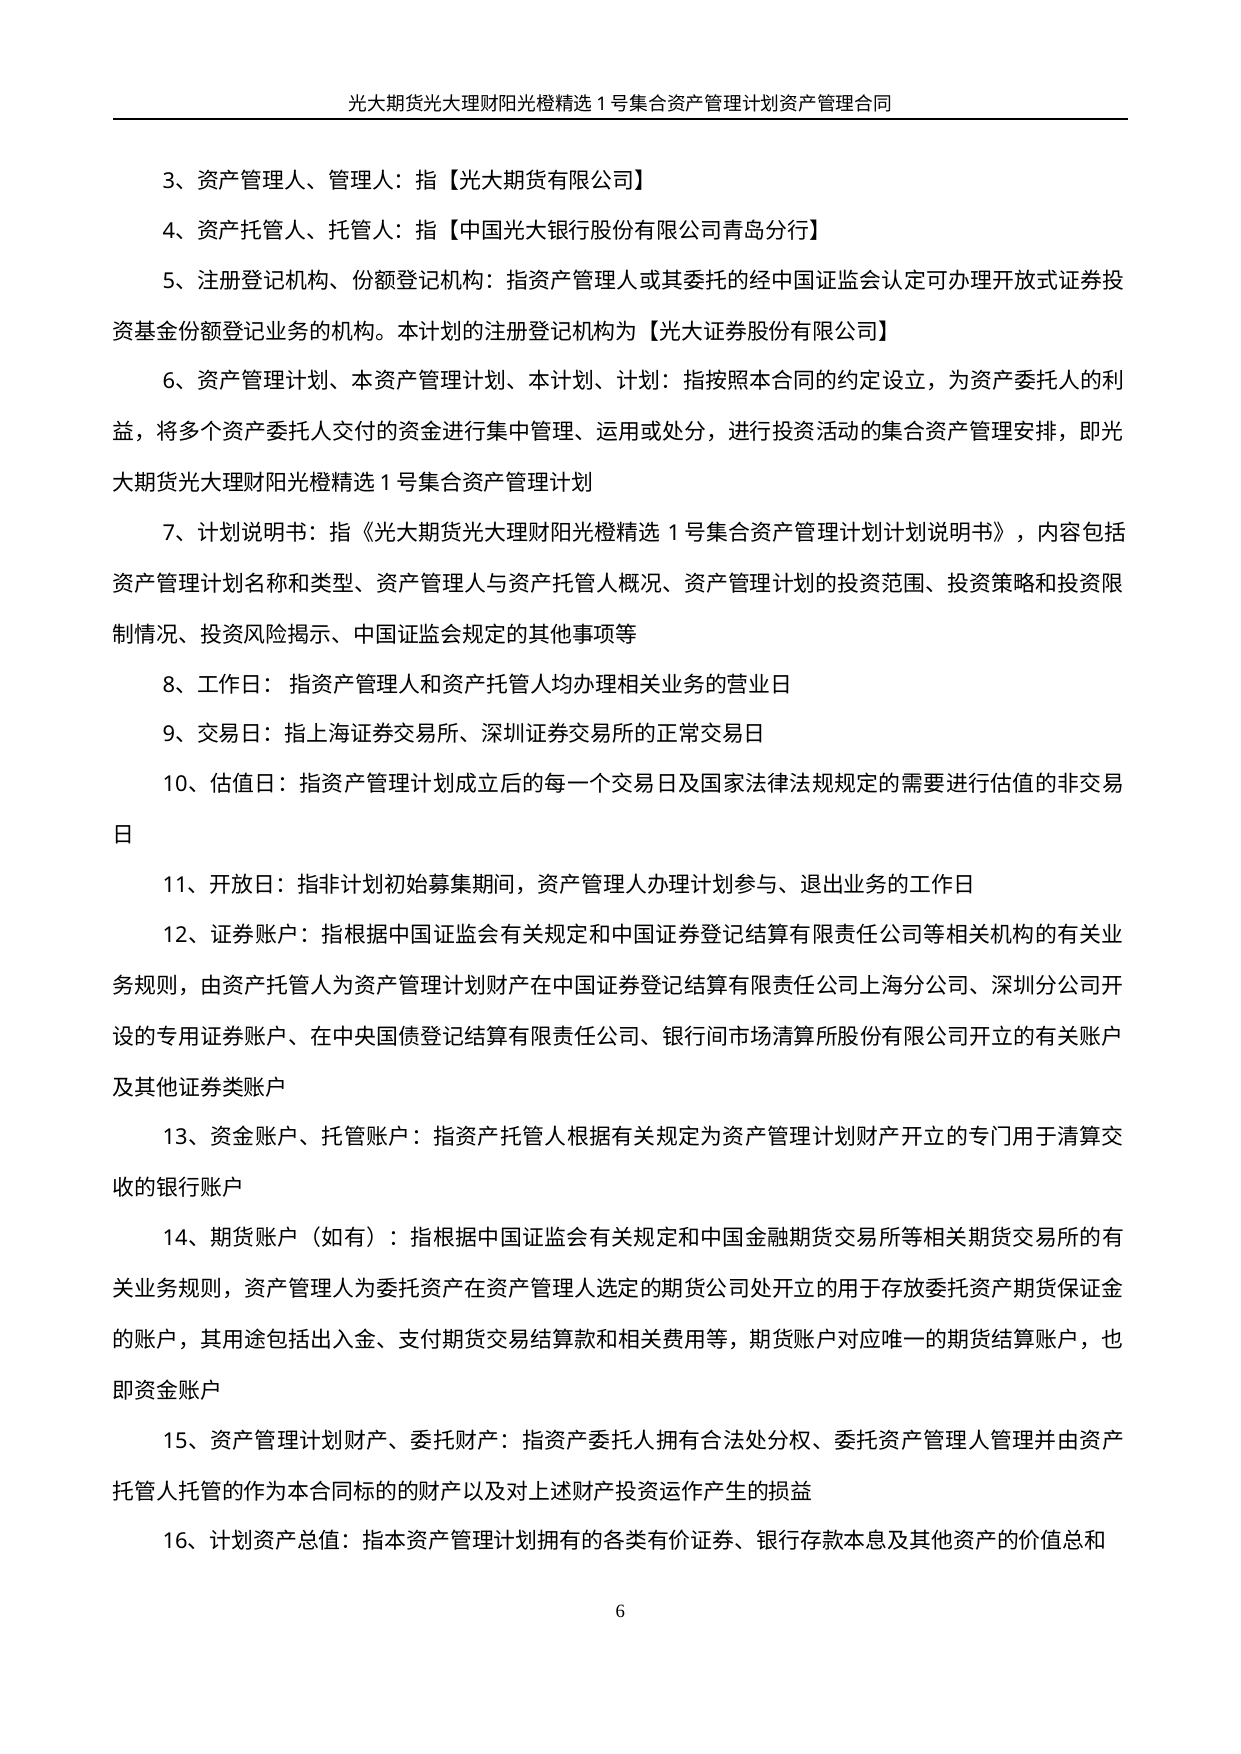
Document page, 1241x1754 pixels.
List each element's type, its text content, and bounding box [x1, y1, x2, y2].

text 5、注册登记机构、份额登记机构：指资产管理人或其委托的经中国证监会认定可办理开放式证券投资基金份额登记业务的机构。本计划的注册登记机构为【光大证券股份有限公司】 [112, 262, 1128, 346]
text 11、开放日：指非计划初始募集期间，资产管理人办理计划参与、退出业务的工作日 [112, 866, 1128, 900]
text 9、交易日：指上海证券交易所、深圳证券交易所的正常交易日 [112, 715, 1128, 749]
text 15、资产管理计划财产、委托财产：指资产委托人拥有合法处分权、委托资产管理人管理并由资产托管人托管的作为本合同标的的财产以及对上述财产投资运作产生的损益 [112, 1422, 1128, 1507]
text 3、资产管理人、管理人：指【光大期货有限公司】 [112, 162, 1128, 196]
text 13、资金账户、托管账户：指资产托管人根据有关规定为资产管理计划财产开立的专门用于清算交收的银行账户 [112, 1118, 1128, 1203]
text 6、资产管理计划、本资产管理计划、本计划、计划：指按照本合同的约定设立，为资产委托人的利益，将多个资产委托人交付的资金进行集中管理、运用或处分，进行投资活动的集合资产管理安排，即光大期货光大理财阳光橙精选1号集合资产管理计划 [112, 362, 1128, 498]
text 8、工作日： 指资产管理人和资产托管人均办理相关业务的营业日 [112, 666, 1128, 699]
text 7、计划说明书：指《光大期货光大理财阳光橙精选1号集合资产管理计划计划说明书》，内容包括资产管理计划名称和类型、资产管理人与资产托管人概况、资产管理计划的投资范围、投资策略和投资限制情况、投资风险揭示、中国证监会规定的其他事项等 [112, 514, 1128, 650]
text 12、证券账户：指根据中国证监会有关规定和中国证券登记结算有限责任公司等相关机构的有关业务规则，由资产托管人为资产管理计划财产在中国证券登记结算有限责任公司上海分公司、深圳分公司开设的专用证券账户、在中央国债登记结算有限责任公司、银行间市场清算所股份有限公司开立的有关账户及其他证券类账户 [112, 916, 1128, 1102]
text 10、估值日：指资产管理计划成立后的每一个交易日及国家法律法规规定的需要进行估值的非交易日 [112, 765, 1128, 850]
text 4、资产托管人、托管人：指【中国光大银行股份有限公司青岛分行】 [112, 212, 1128, 246]
text 16、计划资产总值：指本资产管理计划拥有的各类有价证券、银行存款本息及其他资产的价值总和 [112, 1522, 1128, 1556]
text 14、期货账户（如有）：指根据中国证监会有关规定和中国金融期货交易所等相关期货交易所的有关业务规则，资产管理人为委托资产在资产管理人选定的期货公司处开立的用于存放委托资产期货保证金的账户，其用途包括出入金、支付期货交易结算款和相关费用等，期货账户对应唯一的期货结算账户，也即资金账户 [112, 1219, 1128, 1406]
